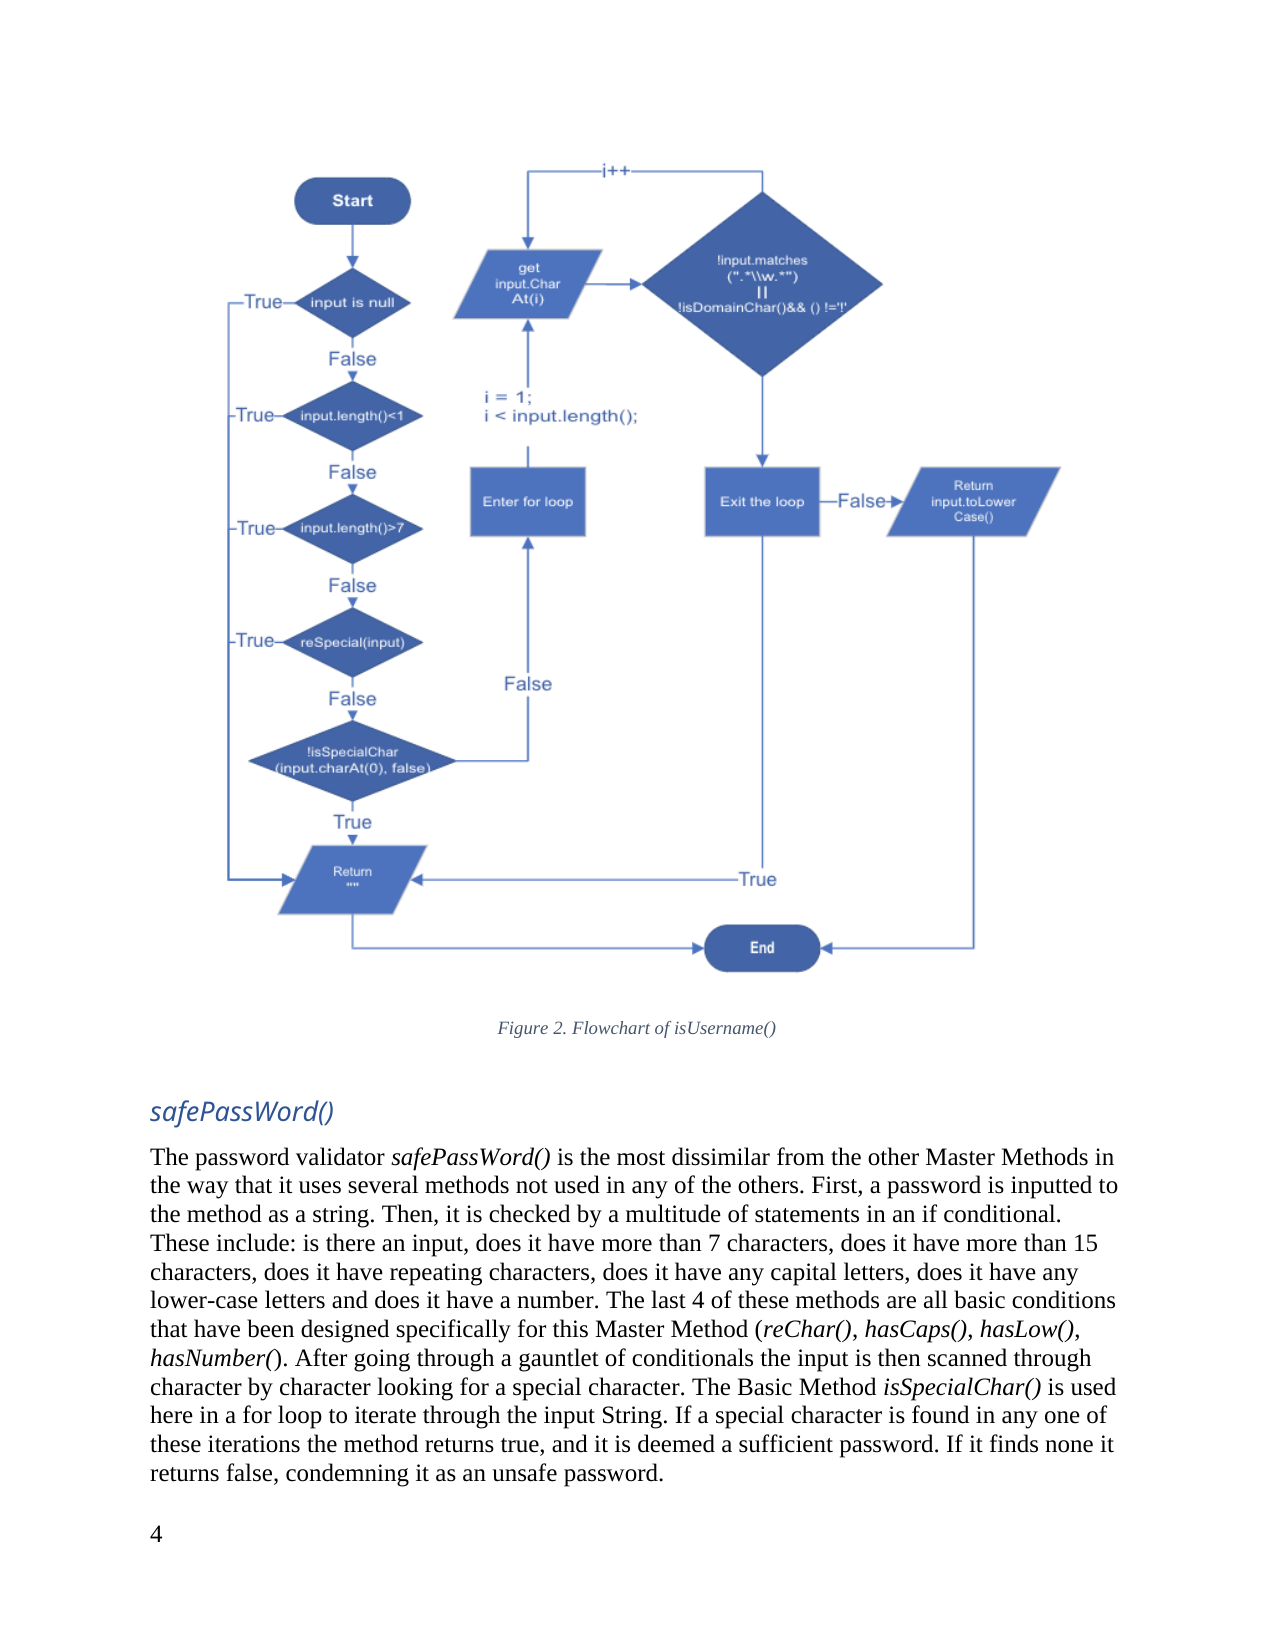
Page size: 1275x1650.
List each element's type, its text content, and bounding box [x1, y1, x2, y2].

picture [195, 150, 1080, 1018]
subtitle safePassWord() [150, 1092, 1125, 1129]
text The password validator safePassWord() is the most dissimilar from the other Master Methods in the way that it uses several methods not used in any of the others. First, a password is inputted to the method as a string. Then, it is checked by a multitude of statements in an if conditional. These include: is there an input, does it have more than 7 characters, does it have more than 15 characters, does it have repeating characters, does it have any capital letters, does it have any lower-case letters and does it have a number. The last 4 of these methods are all basic conditions that have been designed specifically for this Master Method (reChar(), hasCaps(), hasLow(), hasNumber(). After going through a gauntlet of conditionals the input is then scanned through character by character looking for a special character. The Basic Method isSpecialChar() is used here in a for loop to iterate through the input String. If a special character is found in any one of these iterations the method returns true, and it is deemed a sufficient password. If it finds none it returns false, condemning it as an unsafe password. [150, 1142, 1125, 1487]
